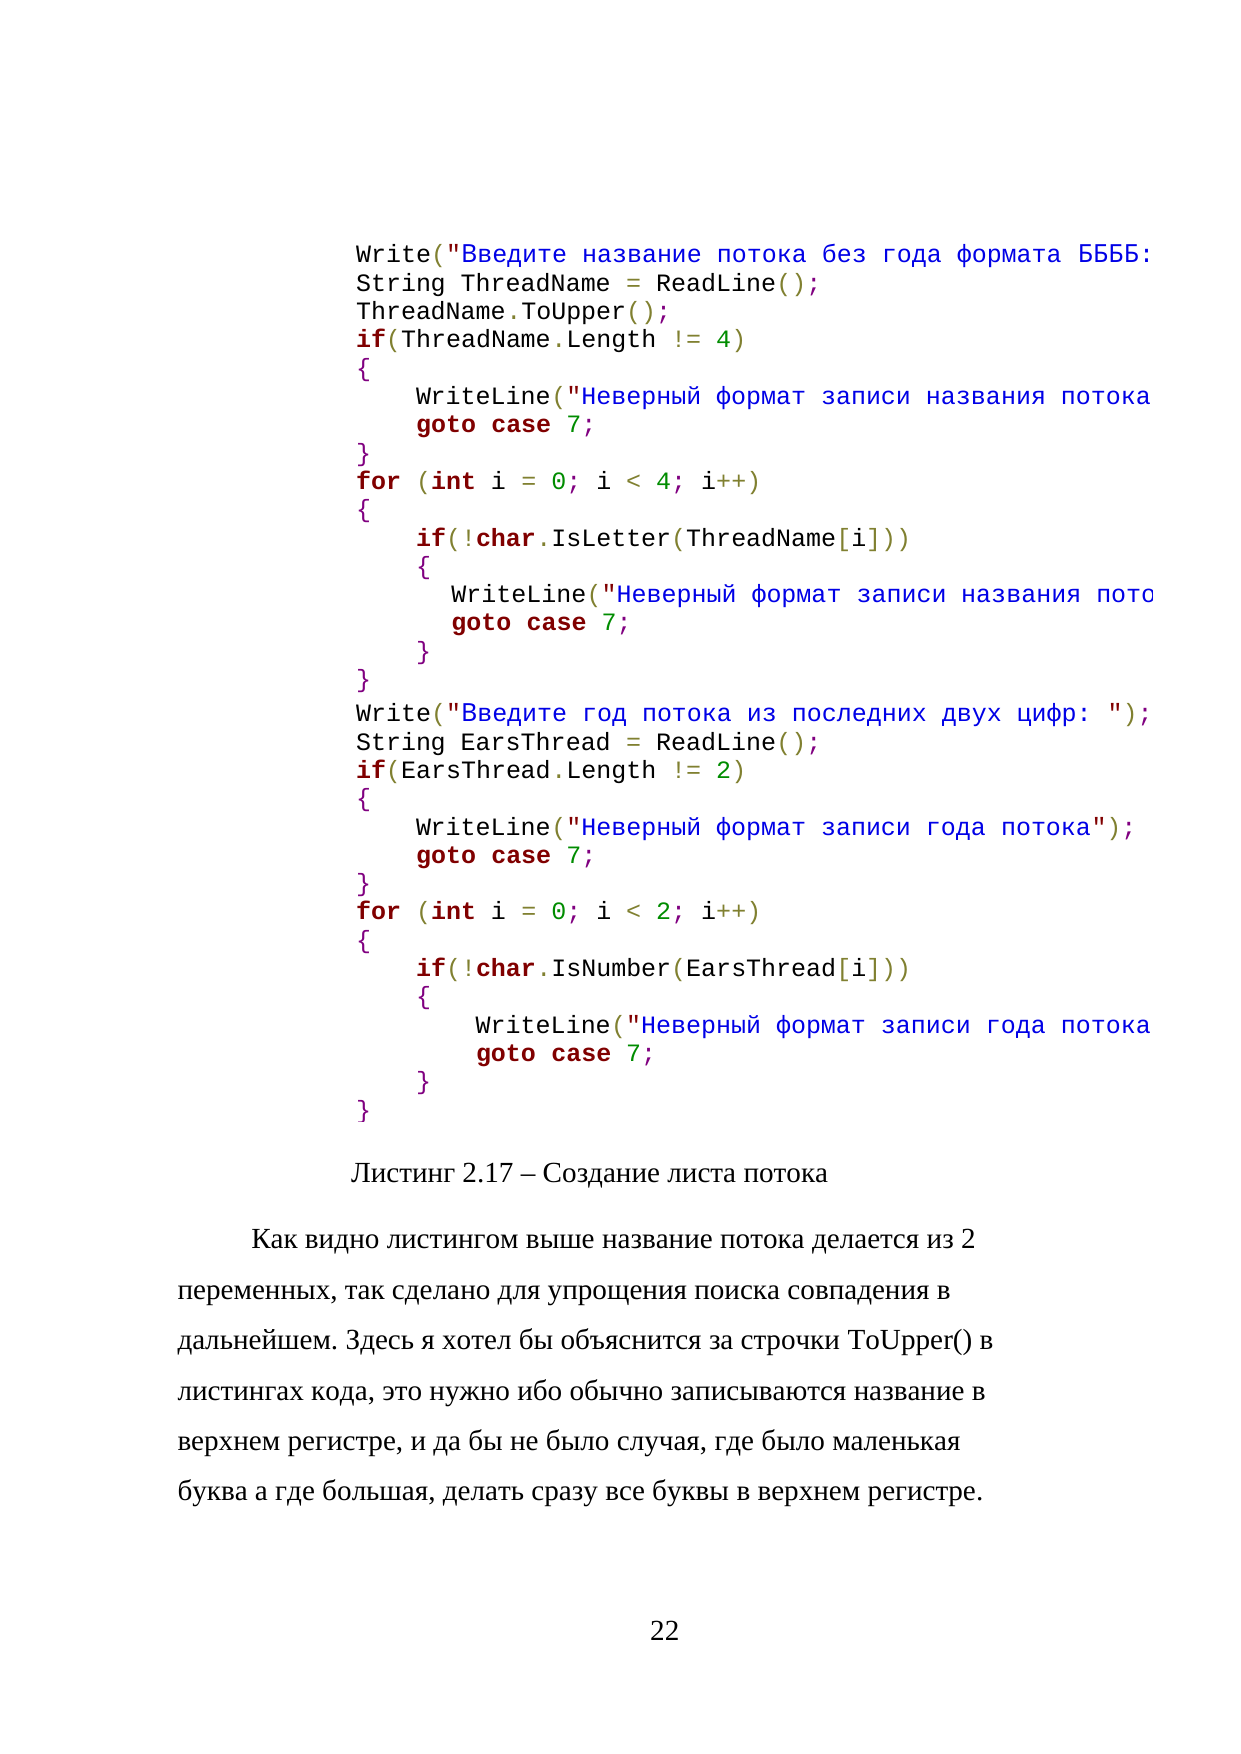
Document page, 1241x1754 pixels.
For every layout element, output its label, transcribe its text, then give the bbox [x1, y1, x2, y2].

text Листинг 2.17 – Создание листа потока [177, 1155, 1002, 1188]
text Как видно листингом выше название потока делается из 2 переменных, так сделано для упрощения поиска совпадения в дальнейшем. Здесь я хотел бы объяснится за строчки ToUpper() в листингах кода, это нужно ибо обычно записываются название в верхнем регистре, и да бы не было случая, где было маленькая буква а где большая, делать сразу все буквы в верхнем регистре. [177, 1222, 1002, 1507]
